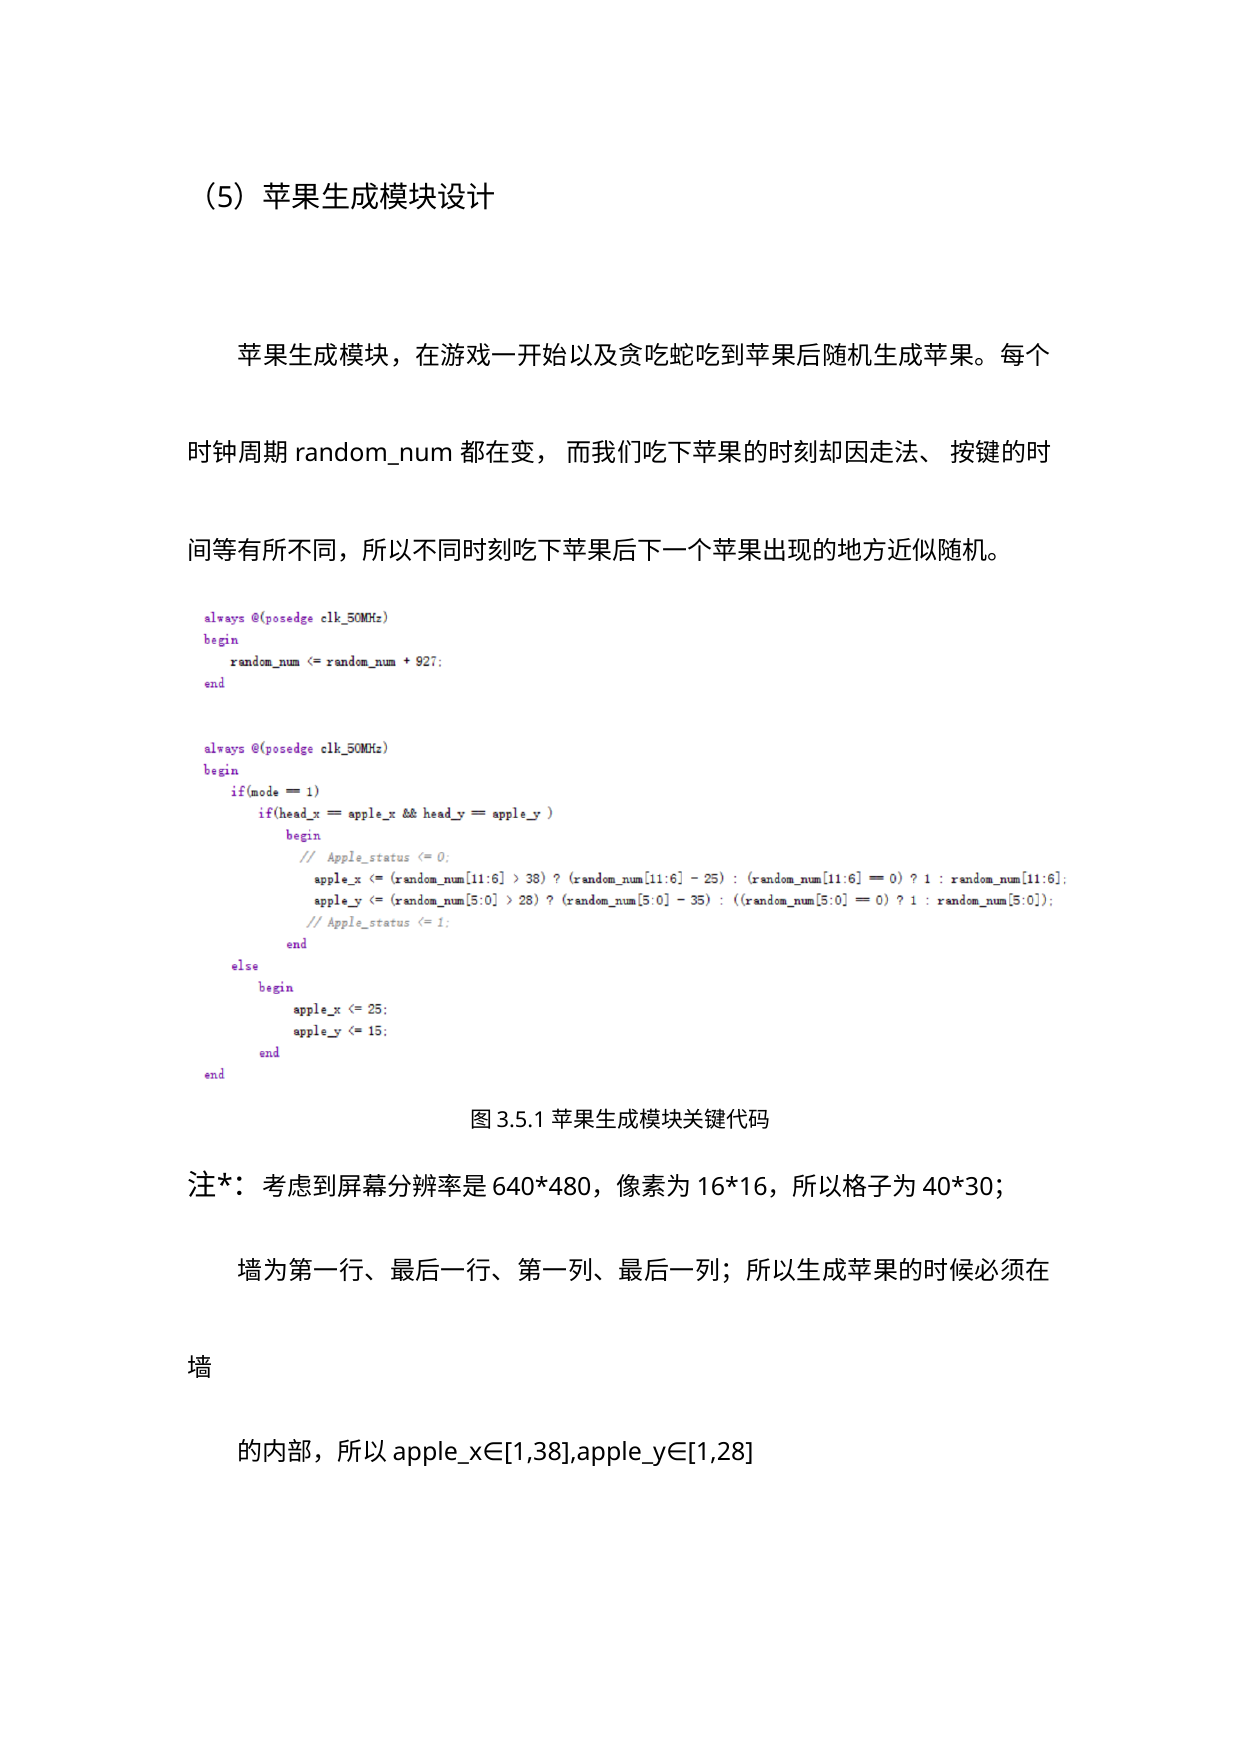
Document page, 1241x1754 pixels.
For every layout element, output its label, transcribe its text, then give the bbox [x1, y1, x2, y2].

subtitle （5）苹果生成模块设计 [187, 162, 1053, 227]
text 苹果生成模块，在游戏一开始以及贪吃蛇吃到苹果后随机生成苹果。每个时钟周期 random_num 都在变， 而我们吃下苹果的时刻却因走法、 按键的时间等有所不同，所以不同时刻吃下苹果后下一个苹果出现的地方近似随机。 [187, 321, 1053, 581]
text 注*：考虑到屏幕分辨率是640*480，像素为16*16，所以格子为40*30； [187, 1150, 1053, 1215]
text 墙为第一行、最后一行、第一列、最后一列；所以生成苹果的时候必须在墙 [187, 1236, 1053, 1398]
picture [187, 599, 1135, 1087]
text 的内部，所以apple_x∈[1,38],apple_y∈[1,28] [187, 1417, 1053, 1482]
text 图3.5.1 苹果生成模块关键代码 [187, 1102, 1053, 1134]
